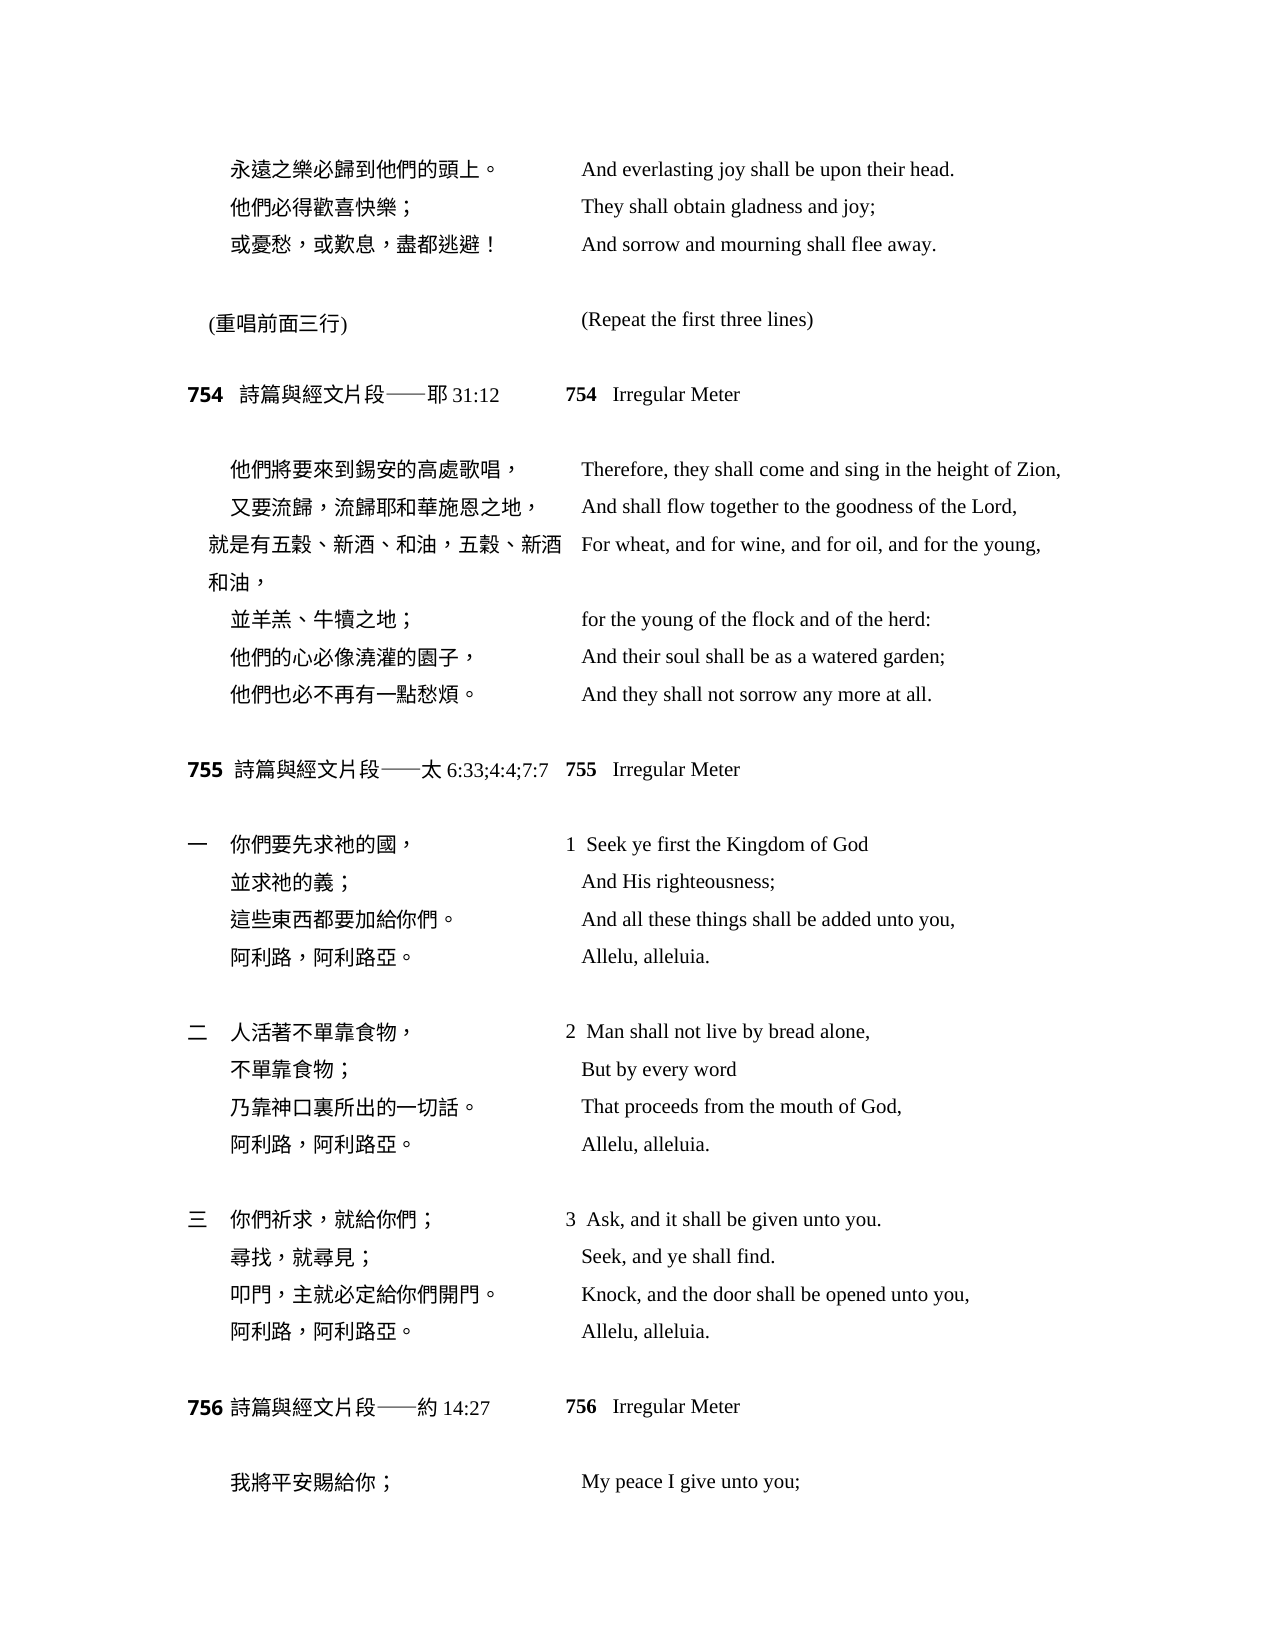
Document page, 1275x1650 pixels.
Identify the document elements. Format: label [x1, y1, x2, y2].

table_header [185, 150, 562, 1500]
table_header [563, 150, 1125, 1500]
